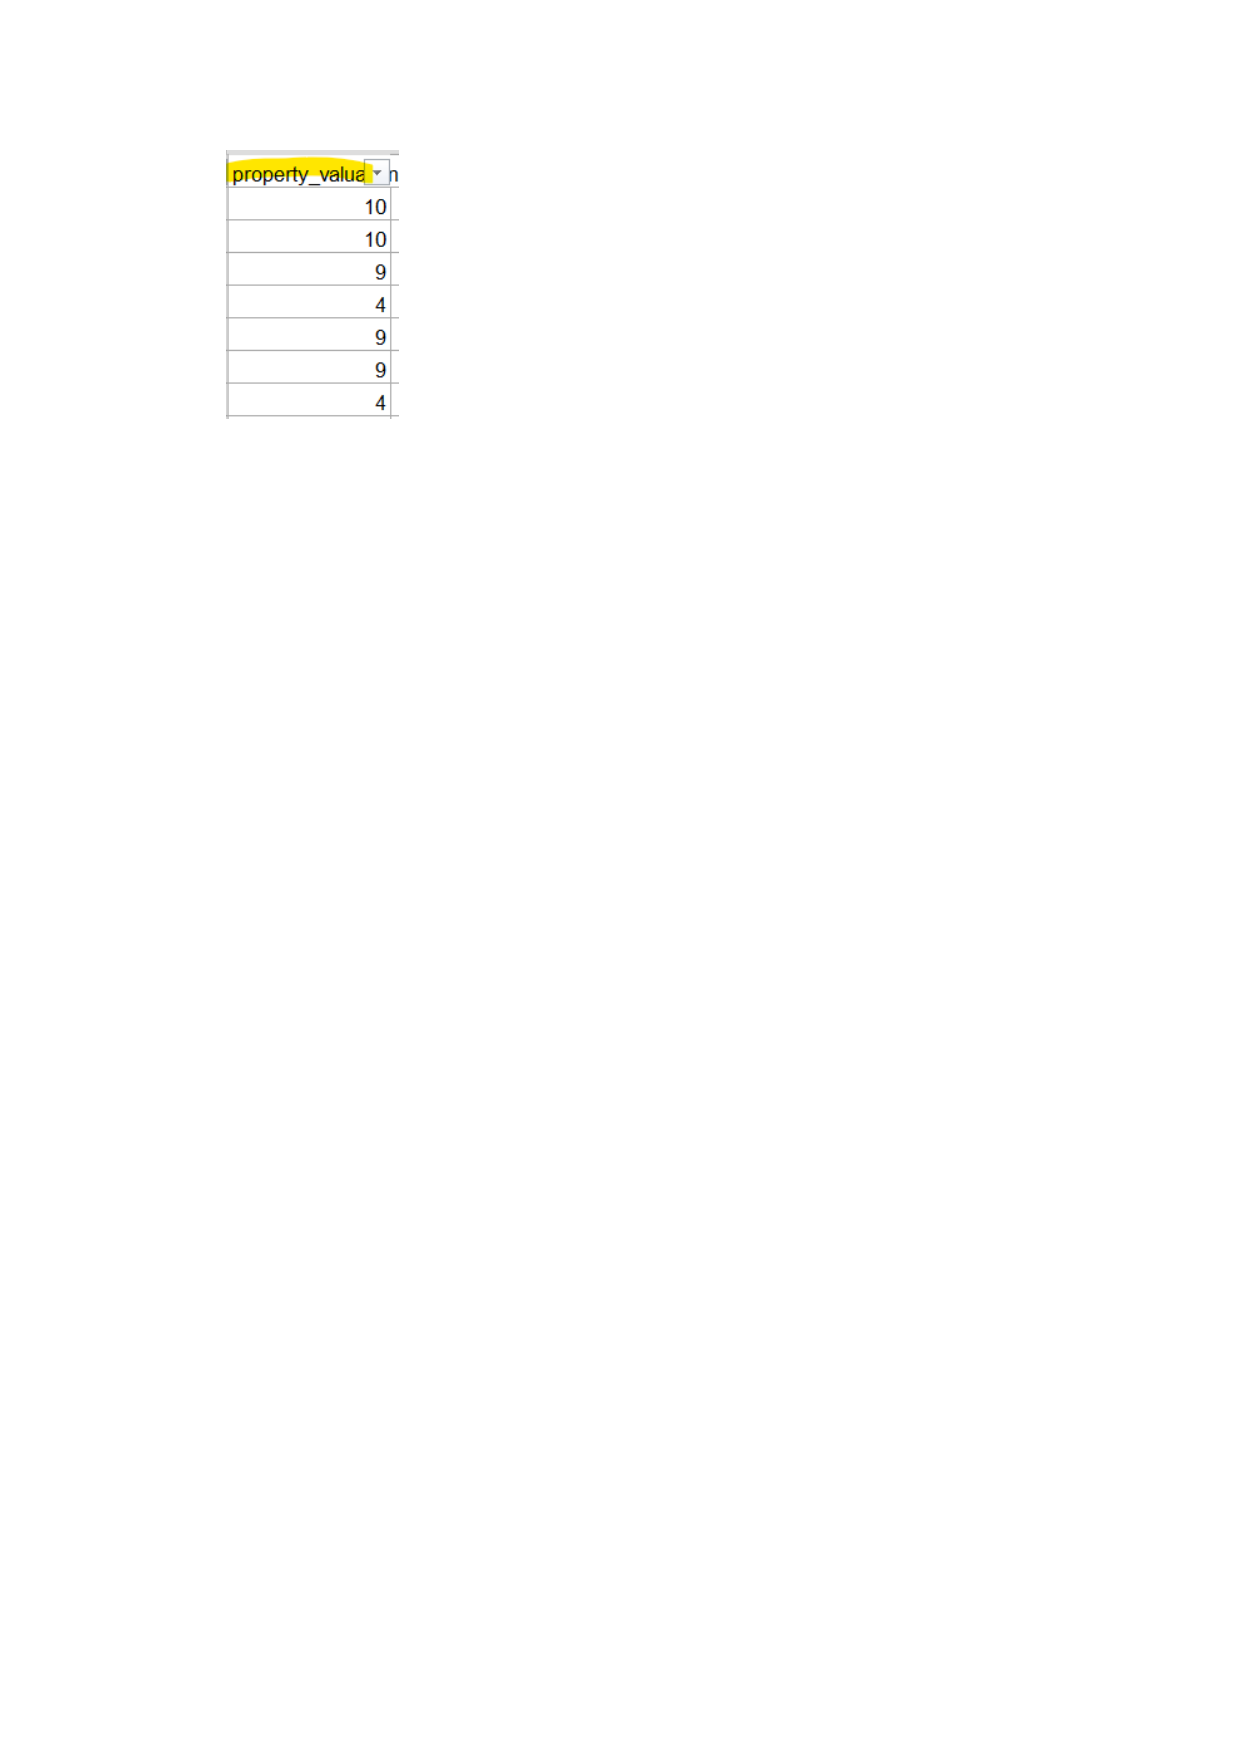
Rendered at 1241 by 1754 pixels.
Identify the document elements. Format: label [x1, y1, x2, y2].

picture [225, 150, 399, 419]
